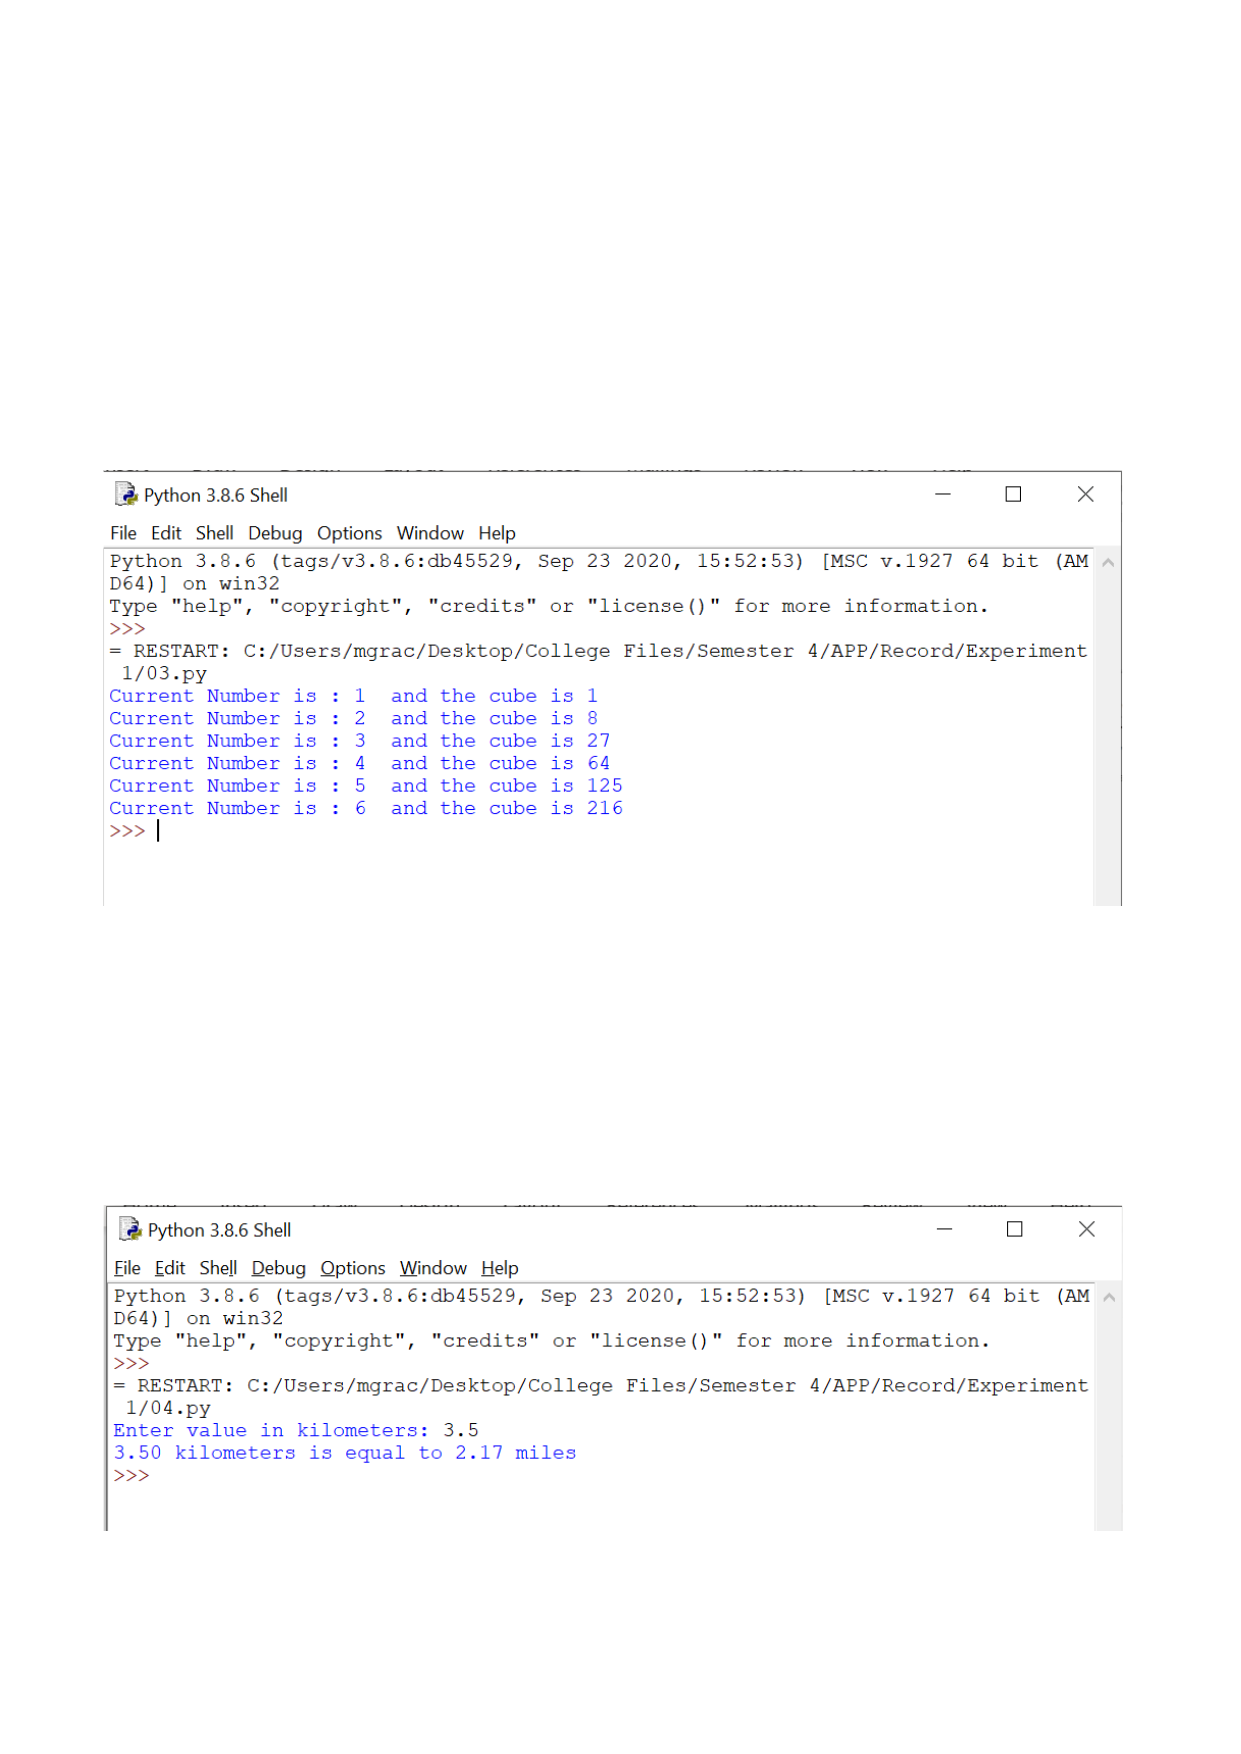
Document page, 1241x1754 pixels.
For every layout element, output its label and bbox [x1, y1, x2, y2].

picture [103, 1205, 1123, 1531]
picture [103, 470, 1123, 906]
